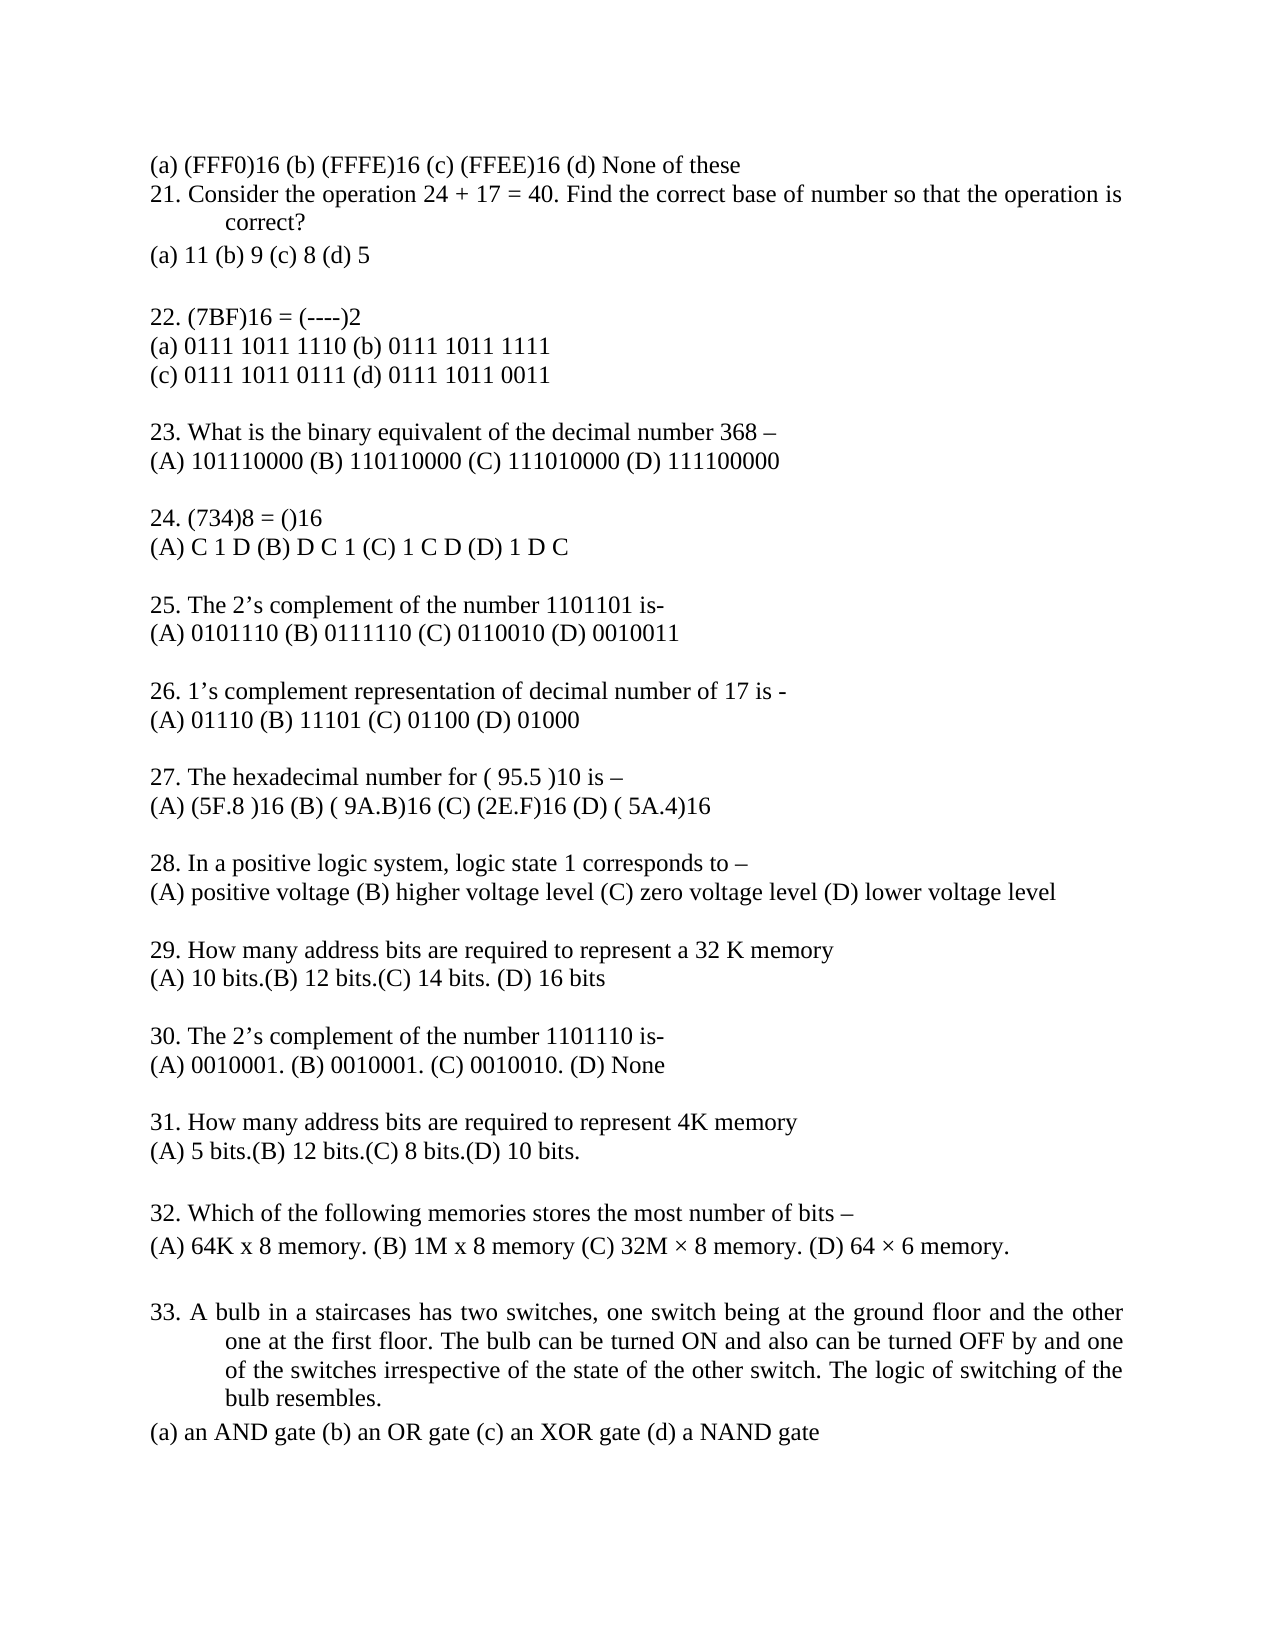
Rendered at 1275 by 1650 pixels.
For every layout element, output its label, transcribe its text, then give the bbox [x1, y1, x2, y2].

text 33. A bulb in a staircases has two switches, one switch being at the ground floor and the other one at the first floor. The bulb can be turned ON and also can be turned OFF by and one of the switches irrespective of the state of the other switch. The logic of switching of the bulb resembles. [150, 1297, 1125, 1412]
text (A) 64K x 8 memory. (B) 1M x 8 memory (C) 32M × 8 memory. (D) 64 × 6 memory. [150, 1231, 1125, 1260]
text 22. (7BF)16 = (----)2 [150, 302, 1125, 331]
text 29. How many address bits are required to represent a 32 K memory [150, 935, 1125, 963]
text 25. The 2’s complement of the number 1101101 is- [150, 590, 1125, 618]
text (A) 0010001. (B) 0010001. (C) 0010010. (D) None [150, 1050, 1125, 1078]
text (c) 0111 1011 0111 (d) 0111 1011 0011 [150, 360, 1125, 388]
text (A) 5 bits.(B) 12 bits.(C) 8 bits.(D) 10 bits. [150, 1136, 1125, 1165]
text (A) 0101110 (B) 0111110 (C) 0110010 (D) 0010011 [150, 618, 1125, 647]
text 23. What is the binary equivalent of the decimal number 368 – [150, 417, 1125, 446]
text 21. Consider the operation 24 + 17 = 40. Find the correct base of number so that the operation is correct? [150, 179, 1125, 236]
text 30. The 2’s complement of the number 1101110 is- [150, 1021, 1125, 1050]
text (A) 10 bits.(B) 12 bits.(C) 14 bits. (D) 16 bits [150, 963, 1125, 992]
text 24. (734)8 = ()16 [150, 503, 1125, 532]
text (a) (FFF0)16 (b) (FFFE)16 (c) (FFEE)16 (d) None of these [150, 150, 1125, 179]
text (A) (5F.8 )16 (B) ( 9A.B)16 (C) (2E.F)16 (D) ( 5A.4)16 [150, 791, 1125, 820]
text (a) an AND gate (b) an OR gate (c) an XOR gate (d) a NAND gate [150, 1417, 1125, 1445]
text 32. Which of the following memories stores the most number of bits – [150, 1198, 1125, 1227]
text (a) 11 (b) 9 (c) 8 (d) 5 [150, 241, 1125, 269]
text (A) C 1 D (B) D C 1 (C) 1 C D (D) 1 D C [150, 532, 1125, 561]
text 26. 1’s complement representation of decimal number of 17 is - [150, 676, 1125, 705]
text (a) 0111 1011 1110 (b) 0111 1011 1111 [150, 331, 1125, 360]
text 28. In a positive logic system, logic state 1 corresponds to – [150, 848, 1125, 877]
text 27. The hexadecimal number for ( 95.5 )10 is – [150, 762, 1125, 791]
text 31. How many address bits are required to represent 4K memory [150, 1107, 1125, 1136]
text (A) 101110000 (B) 110110000 (C) 111010000 (D) 111100000 [150, 446, 1125, 475]
text (A) 01110 (B) 11101 (C) 01100 (D) 01000 [150, 705, 1125, 733]
text (A) positive voltage (B) higher voltage level (C) zero voltage level (D) lower voltage level [150, 877, 1125, 906]
